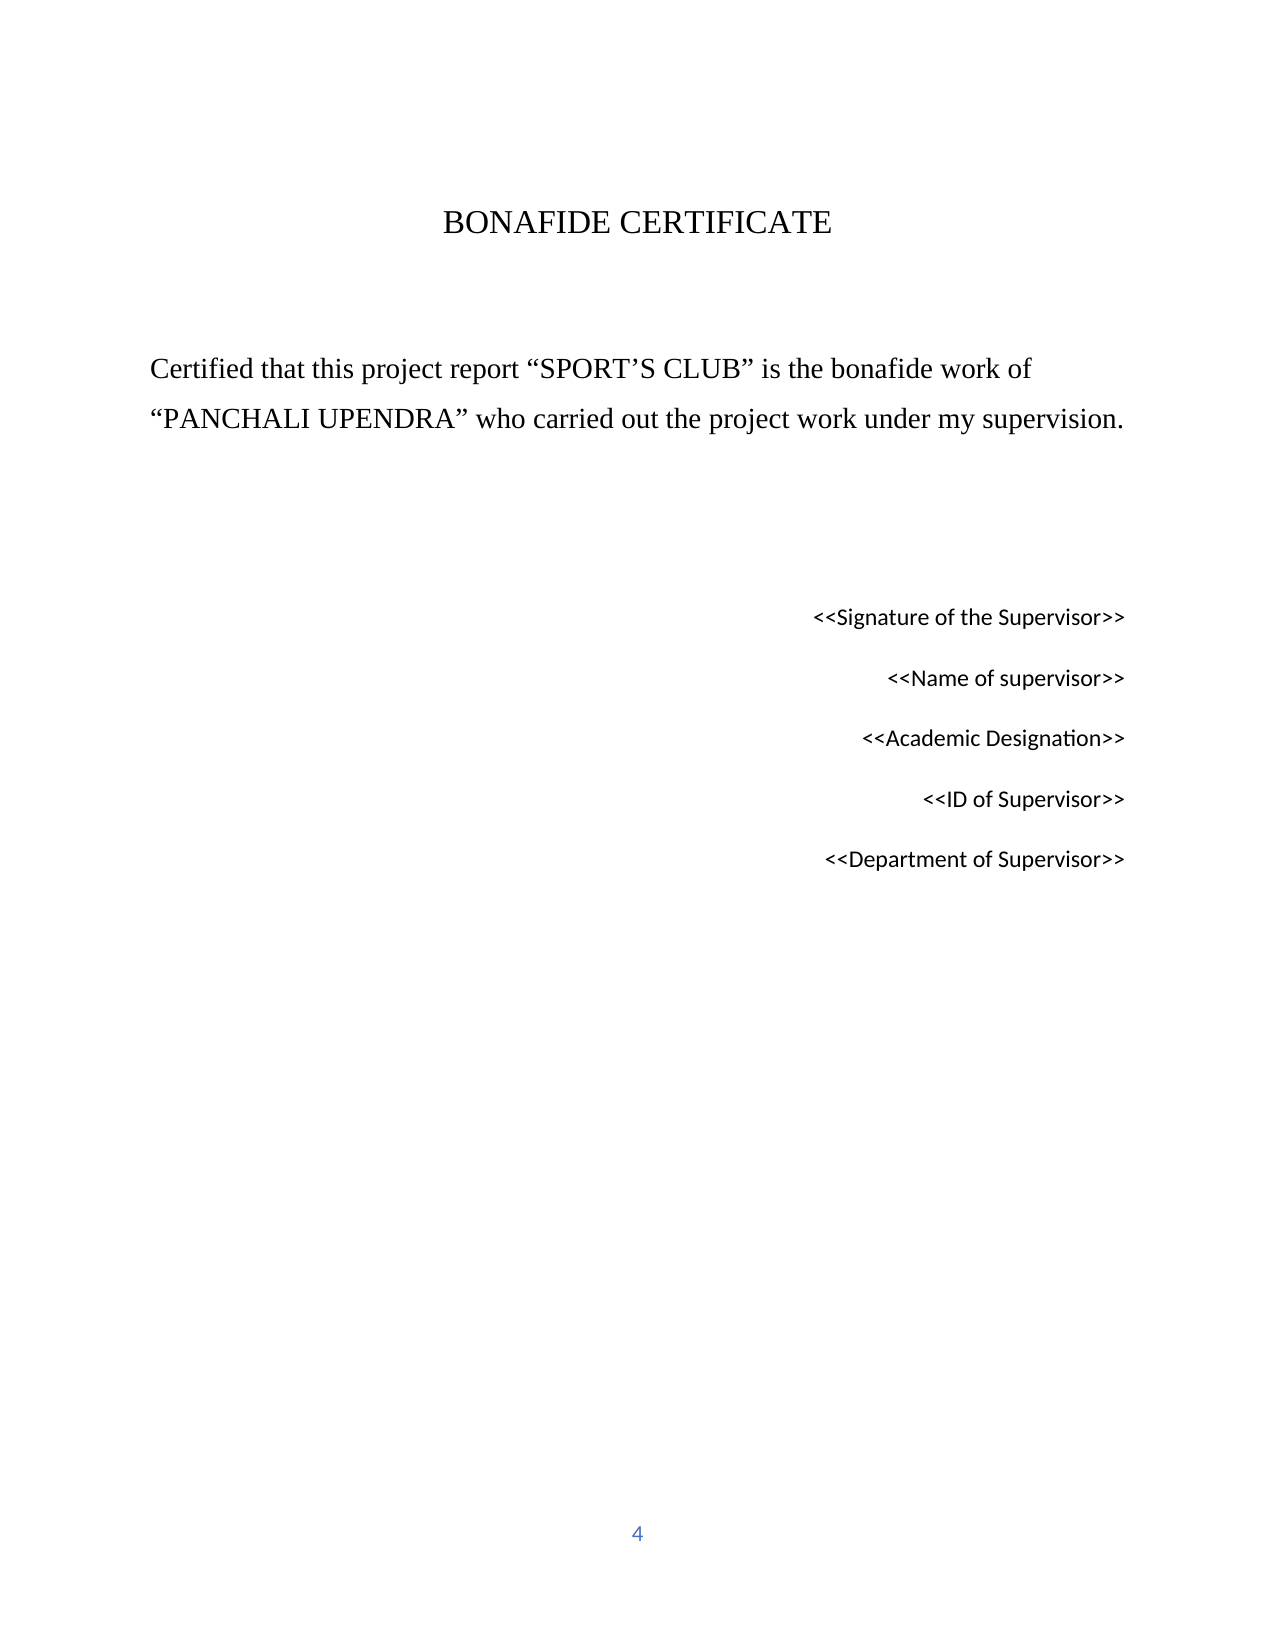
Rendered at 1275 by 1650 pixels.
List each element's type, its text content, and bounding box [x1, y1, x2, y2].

text BONAFIDE CERTIFICATE [150, 203, 1125, 241]
text <<Signature of the Supervisor>> [150, 602, 1125, 632]
text Certified that this project report “SPORT’S CLUB” is the bonafide work of “PANCHALI UPENDRA” who carried out the project work under my supervision. [150, 351, 1125, 435]
text <<ID of Supervisor>> [150, 784, 1125, 813]
text <<Name of supervisor>> [150, 663, 1125, 692]
text <<Department of Supervisor>> [150, 844, 1125, 874]
text <<Academic Designation>> [150, 723, 1125, 753]
